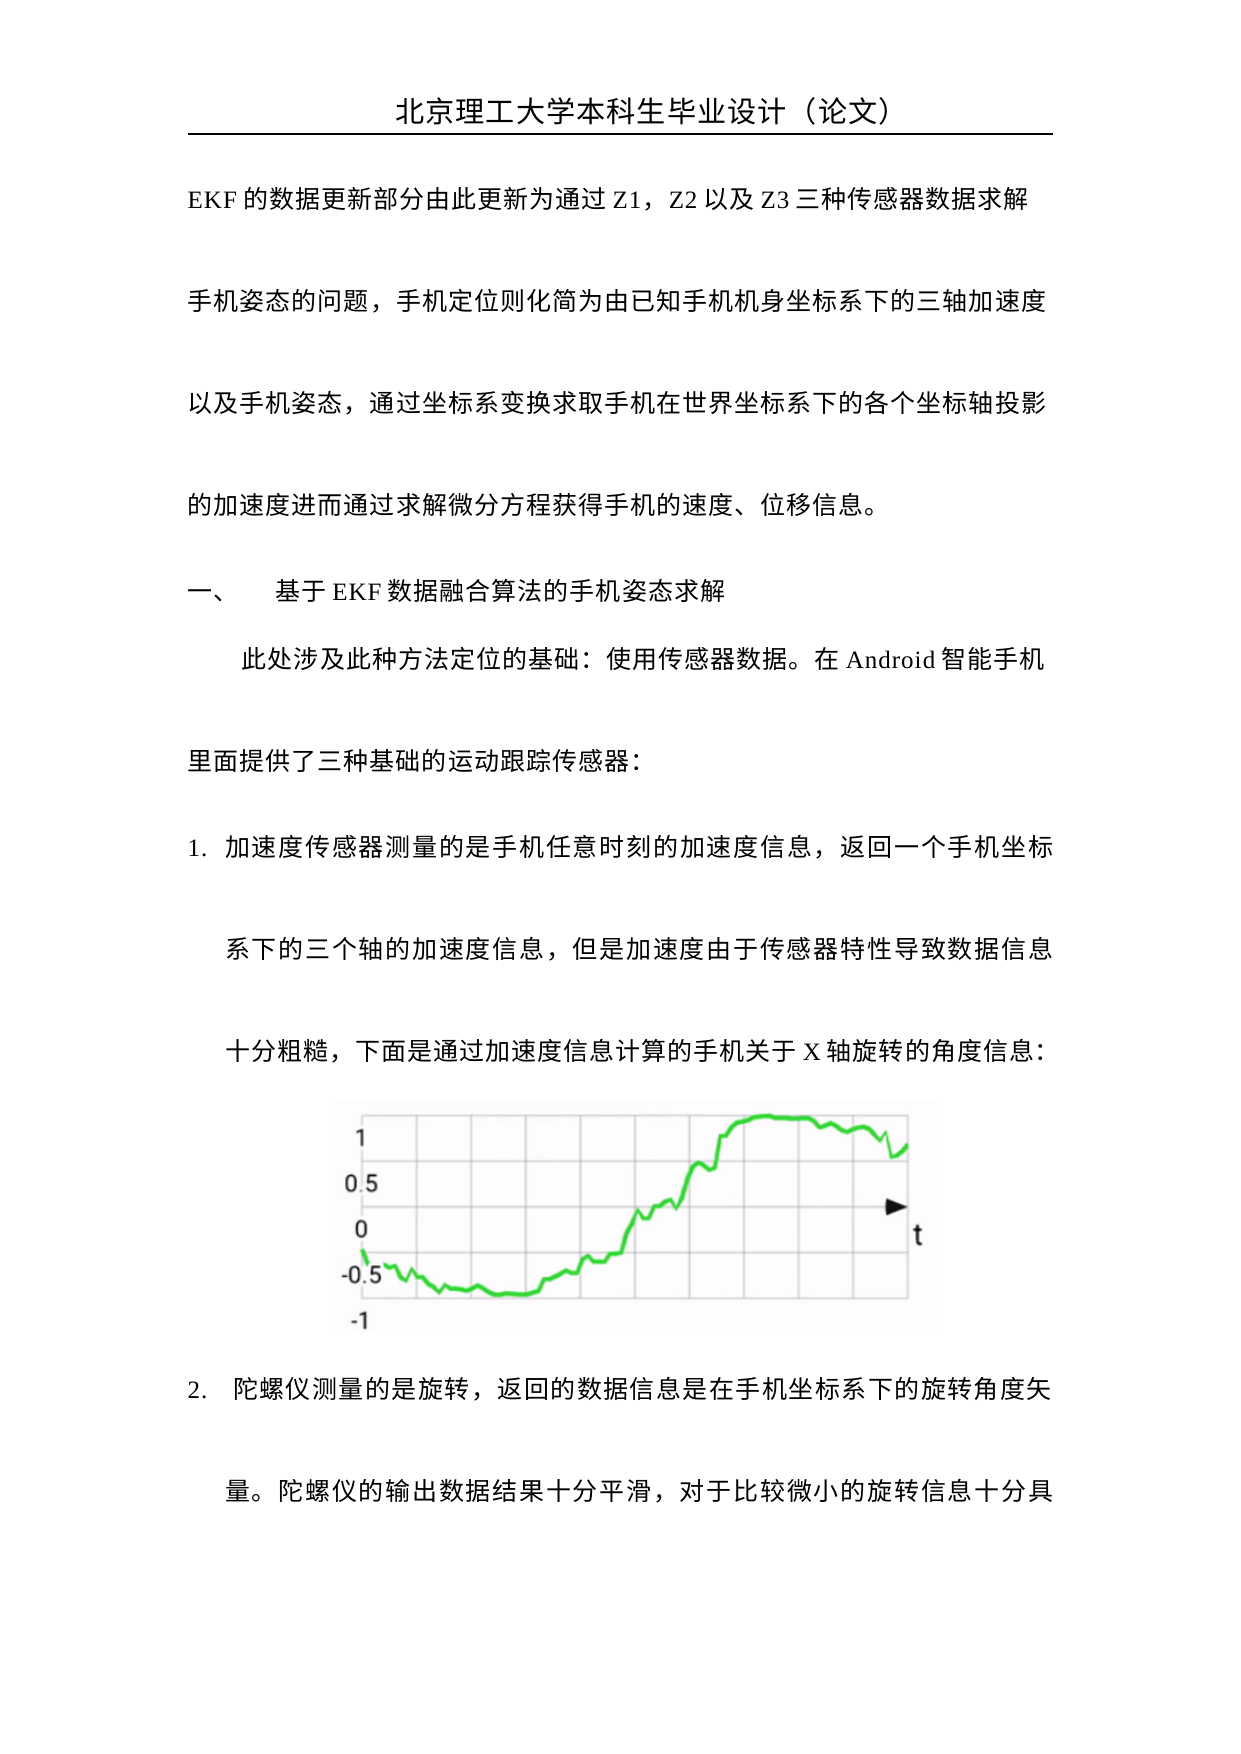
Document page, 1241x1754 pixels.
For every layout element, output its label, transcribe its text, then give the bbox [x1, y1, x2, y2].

list 基于EKF数据融合算法的手机姿态求解 [187, 556, 1053, 623]
text 此处涉及此种方法定位的基础：使用传感器数据。在Android智能手机里面提供了三种基础的运动跟踪传感器： [187, 623, 1053, 793]
picture [335, 1101, 943, 1334]
list 加速度传感器测量的是手机任意时刻的加速度信息，返回一个手机坐标系下的三个轴的加速度信息，但是加速度由于传感器特性导致数据信息十分粗糙，下面是通过加速度信息计算的手机关于X轴旋转的角度信息： [187, 811, 1053, 1083]
